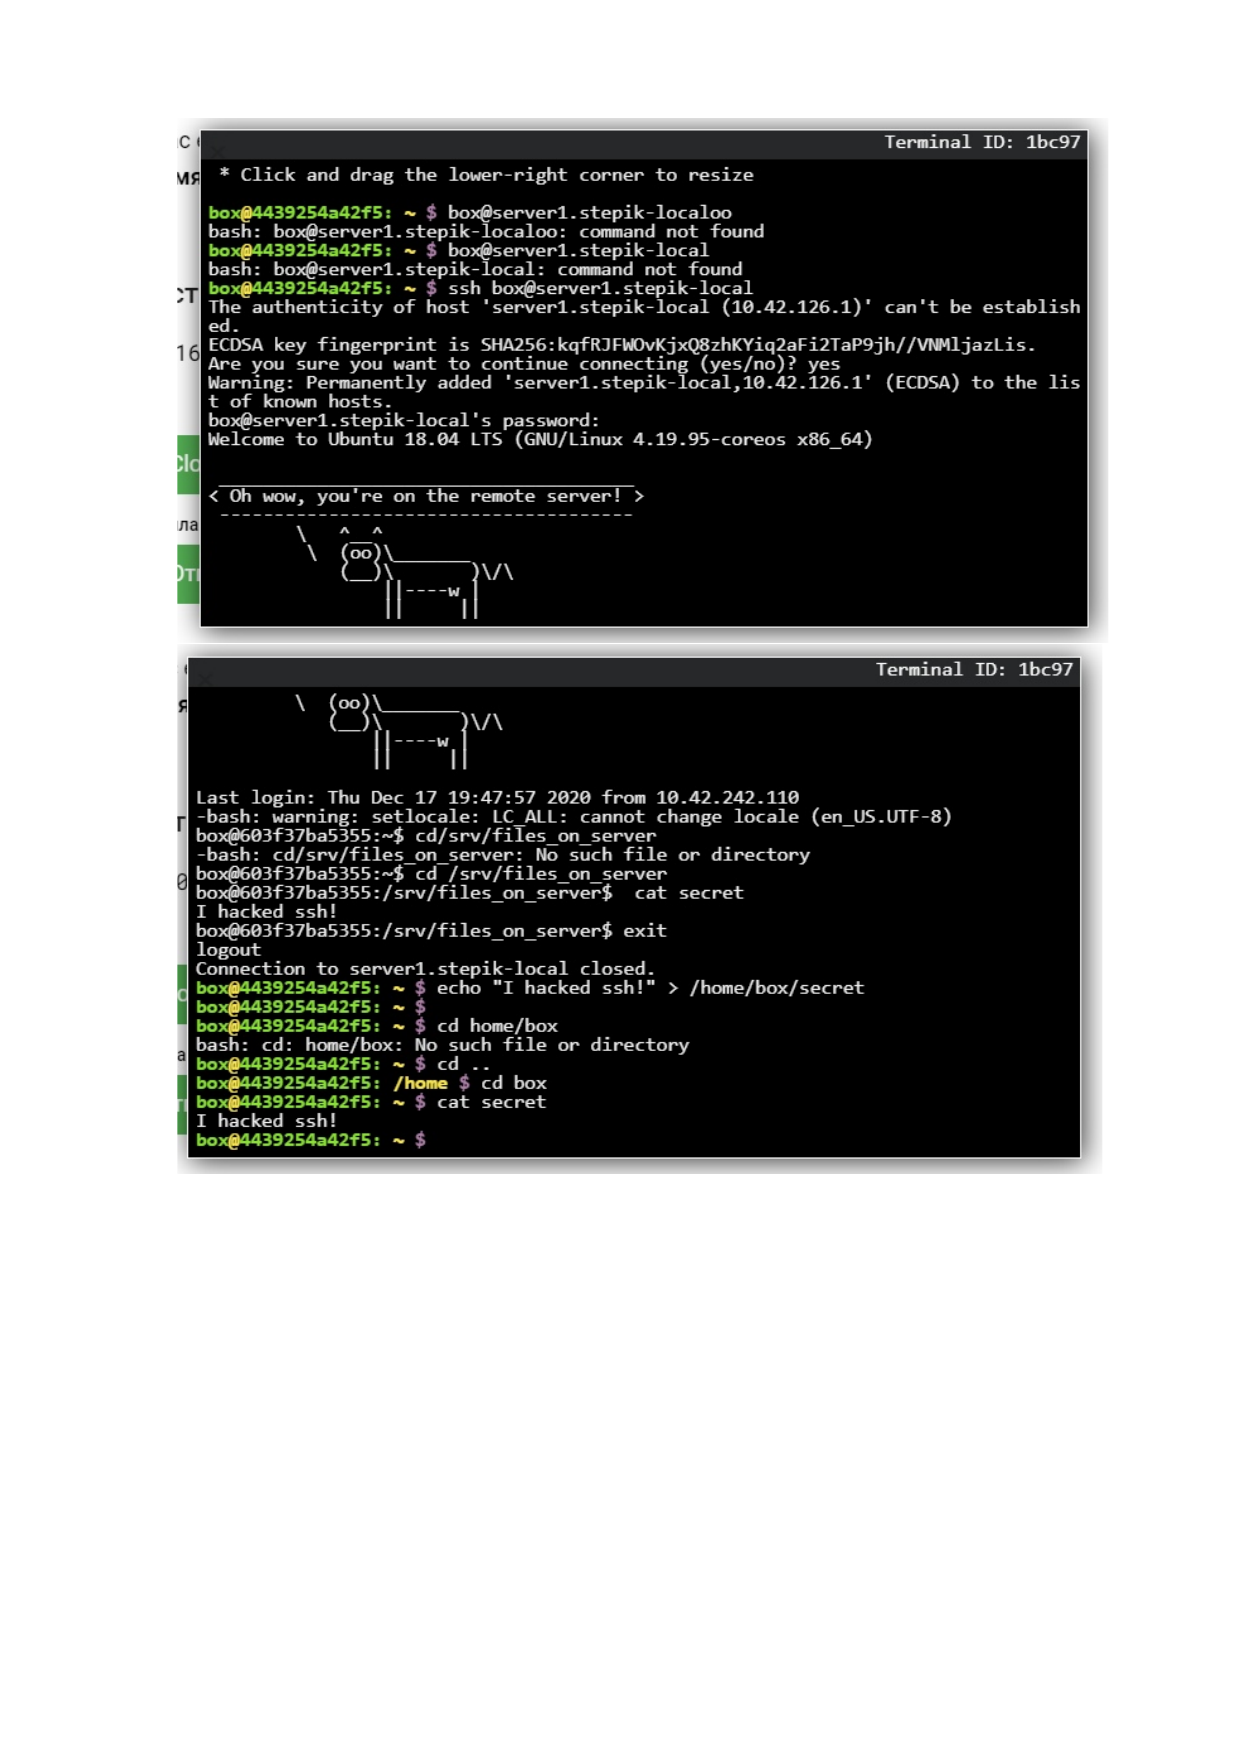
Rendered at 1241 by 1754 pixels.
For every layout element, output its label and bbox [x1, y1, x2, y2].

picture [177, 644, 1103, 1174]
picture [177, 118, 1109, 643]
